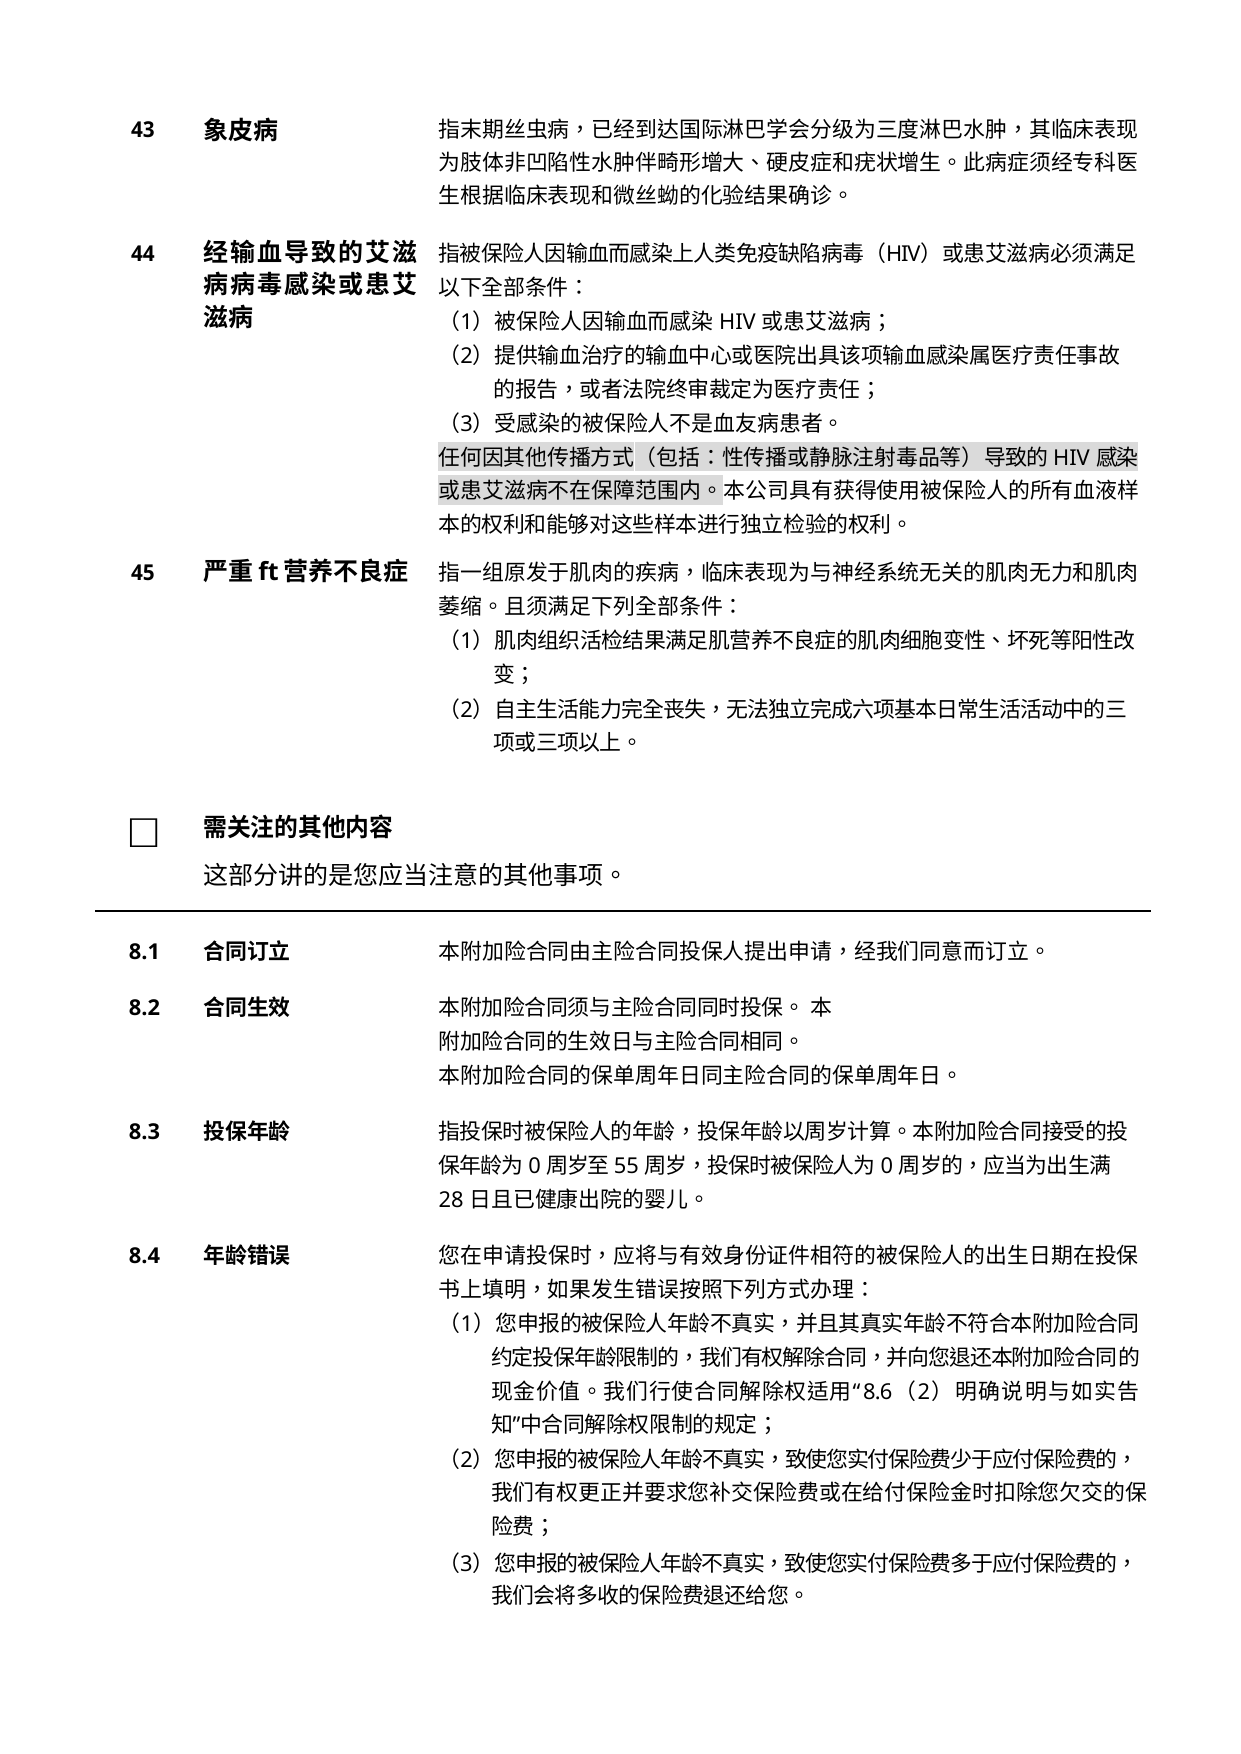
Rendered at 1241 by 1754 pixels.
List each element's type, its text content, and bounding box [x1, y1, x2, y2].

table_cell 8.1 [95, 912, 182, 980]
table_header 指末期丝虫病，已经到达国际淋巴学会分级为三度淋巴水肿，其临床表现 为肢体非凹陷性水肿伴畸形增大、硬皮症和疣状增生。此病症须经专科医生根据临床表现和微丝蚴的化验结果确诊。 [428, 119, 1151, 225]
table_cell  [95, 781, 182, 910]
table_cell 8.4 [95, 1229, 182, 1610]
table_cell 投保年龄 [183, 1104, 428, 1228]
table_cell 需关注的其他内容 这部分讲的是您应当注意的其他事项。 [183, 781, 1151, 910]
table_cell 合同订立 [183, 912, 428, 980]
table_cell 合同生效 [183, 980, 428, 1104]
table_cell 您在申请投保时，应将与有效身份证件相符的被保险人的出生日期在投保书上填明，如果发生错误按照下列方式办理： （1）您申报的被保险人年龄不真实，并且其真实年龄不符合本附加险合同约定投保年龄限制的，我们有权解除合同，并向您退还本附加险合同的现金价值。我们行使合同解除权适用“8.6（2）明确说明与如实告知”中合同解除权限制的规定； （2）您申报的被保险人年龄不真实，致使您实付保险费少于应付保险费的，我们有权更正并要求您补交保险费或在给付保险金时扣除您欠交的保险费； （3）您申报的被保险人年龄不真实，致使您实付保险费多于应付保险费的，我们会将多收的保险费退还给您。 [428, 1229, 1151, 1610]
table_cell 本附加险合同由主险合同投保人提出申请，经我们同意而订立。 [428, 912, 1151, 980]
table_cell 8.3 [95, 1104, 182, 1228]
table_cell 45 [95, 544, 182, 781]
table_cell 经输血导致的艾滋病病毒感染或患艾滋病 [183, 225, 428, 544]
table_cell 年龄错误 [183, 1229, 428, 1610]
table_cell 指一组原发于肌肉的疾病，临床表现为与神经系统无关的肌肉无力和肌肉萎缩。且须满足下列全部条件： （1）肌肉组织活检结果满足肌营养不良症的肌肉细胞变性、坏死等阳性改变； （2）自主生活能力完全丧失，无法独立完成六项基本日常生活活动中的三项或三项以上。 [428, 544, 1151, 781]
table_cell 指被保险人因输血而感染上人类免疫缺陷病毒（HIV）或患艾滋病必须满足以下全部条件： （1）被保险人因输血而感染 HIV 或患艾滋病； （2）提供输血治疗的输血中心或医院出具该项输血感染属医疗责任事故的报告，或者法院终审裁定为医疗责任； （3）受感染的被保险人不是血友病患者。 任何因其他传播方式（包括：性传播或静脉注射毒品等）导致的 HIV 感染或患艾滋病不在保障范围内。本公司具有获得使用被保险人的所有血液样本的权利和能够对这些样本进行独立检验的权利。 [428, 225, 1151, 544]
table_cell 8.2 [95, 980, 182, 1104]
table_cell 44 [95, 225, 182, 544]
table_cell 本附加险合同须与主险合同同时投保。 本附加险合同的生效日与主险合同相同。 本附加险合同的保单周年日同主险合同的保单周年日。 [428, 980, 1151, 1104]
table_header 象皮病 [183, 119, 428, 225]
table_cell 指投保时被保险人的年龄，投保年龄以周岁计算。本附加险合同接受的投保年龄为 0 周岁至 55 周岁，投保时被保险人为 0 周岁的，应当为出生满 28 日且已健康出院的婴儿。 [428, 1104, 1151, 1228]
table_header 43 [95, 119, 182, 225]
table_cell 严重ft营养不良症 [183, 544, 428, 781]
